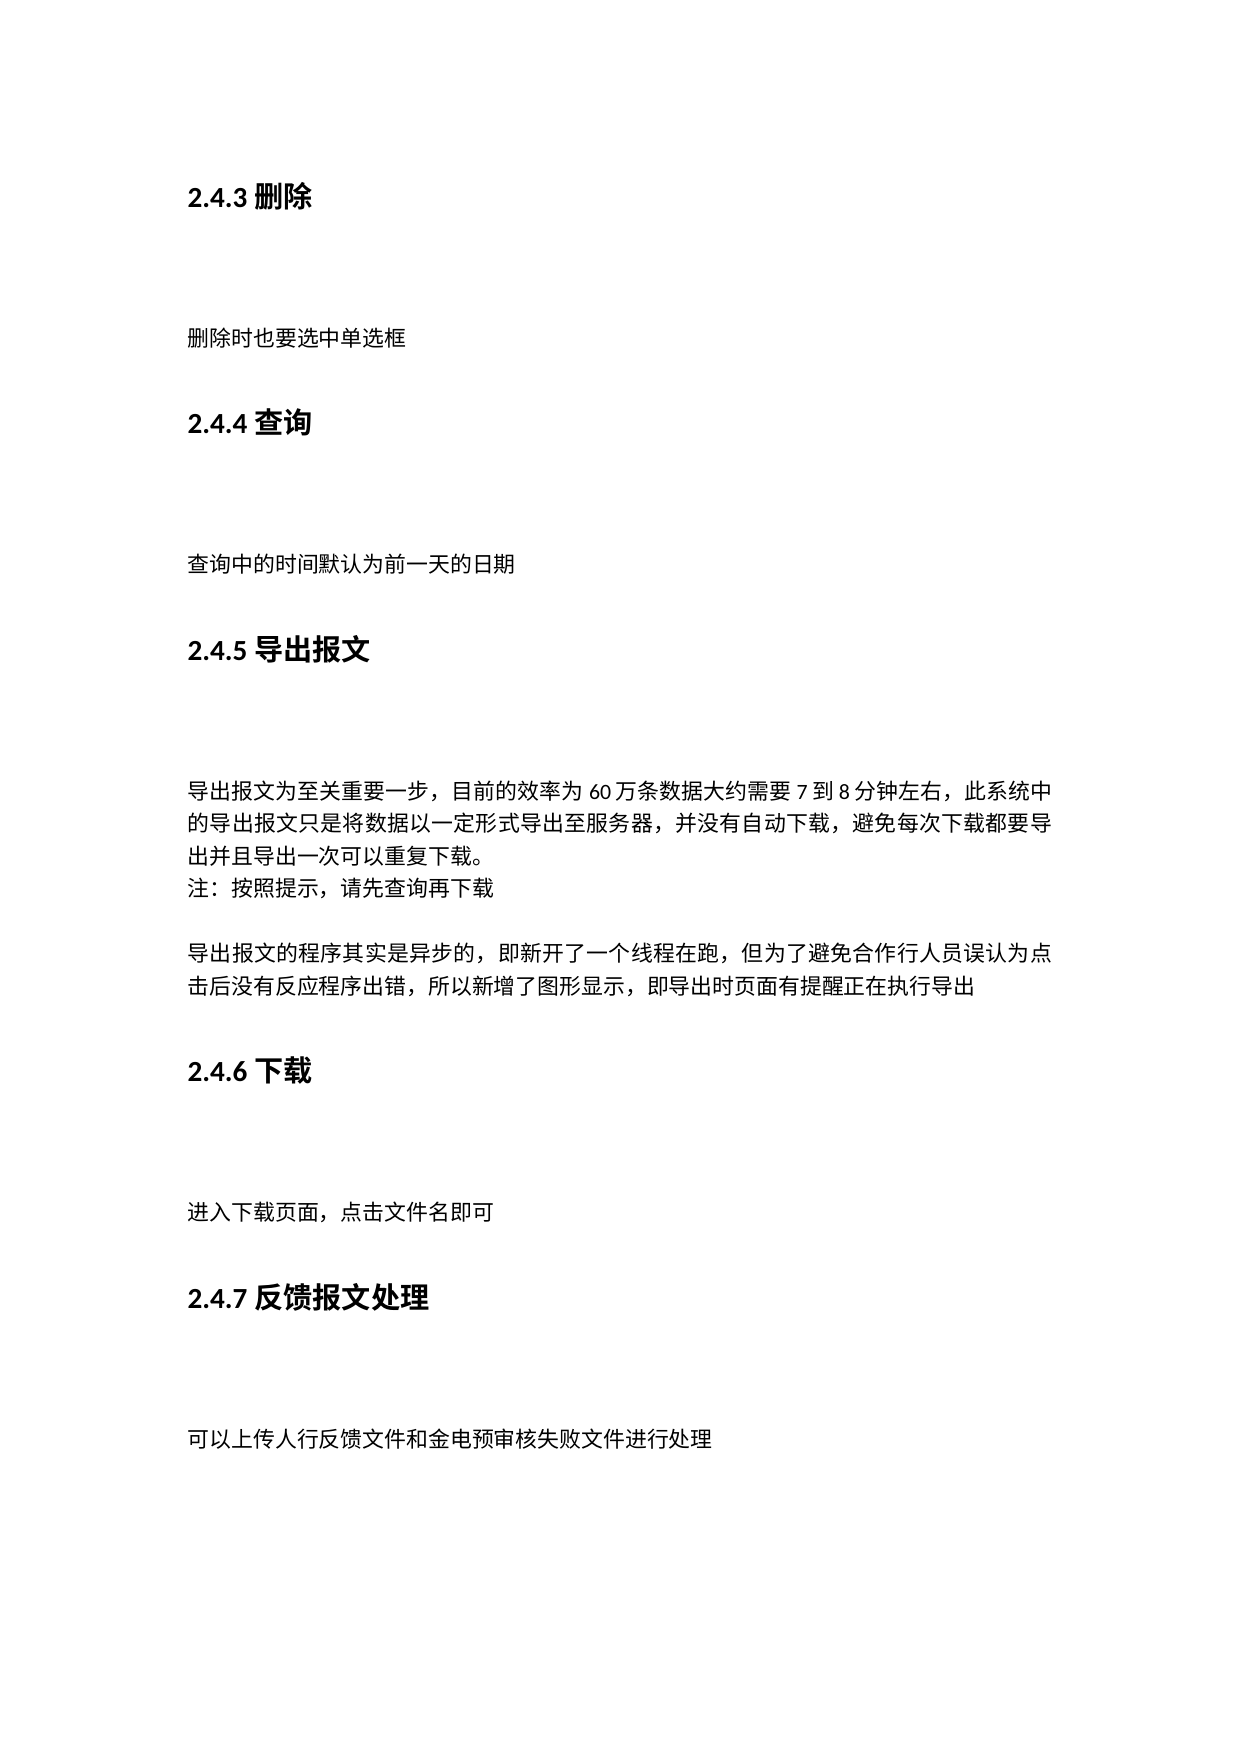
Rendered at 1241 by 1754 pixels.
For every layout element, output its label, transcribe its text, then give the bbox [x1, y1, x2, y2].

subtitle 2.4.7 反馈报文处理 [187, 1263, 1053, 1328]
text 查询中的时间默认为前一天的日期 [187, 547, 1053, 579]
subtitle 2.4.4 查询 [187, 388, 1053, 453]
text 导出报文为至关重要一步，目前的效率为60万条数据大约需要7到8分钟左右，此系统中的导出报文只是将数据以一定形式导出至服务器，并没有自动下载，避免每次下载都要导出并且导出一次可以重复下载。 [187, 773, 1053, 871]
text 进入下载页面，点击文件名即可 [187, 1195, 1053, 1227]
subtitle 2.4.6 下载 [187, 1036, 1053, 1101]
text 导出报文的程序其实是异步的，即新开了一个线程在跑，但为了避免合作行人员误认为点击后没有反应程序出错，所以新增了图形显示，即导出时页面有提醒正在执行导出 [187, 936, 1053, 1001]
text 删除时也要选中单选框 [187, 321, 1053, 353]
text 注：按照提示，请先查询再下载 [187, 871, 1053, 903]
text 可以上传人行反馈文件和金电预审核失败文件进行处理 [187, 1421, 1053, 1454]
subtitle 2.4.3 删除 [187, 162, 1053, 227]
subtitle 2.4.5 导出报文 [187, 615, 1053, 680]
